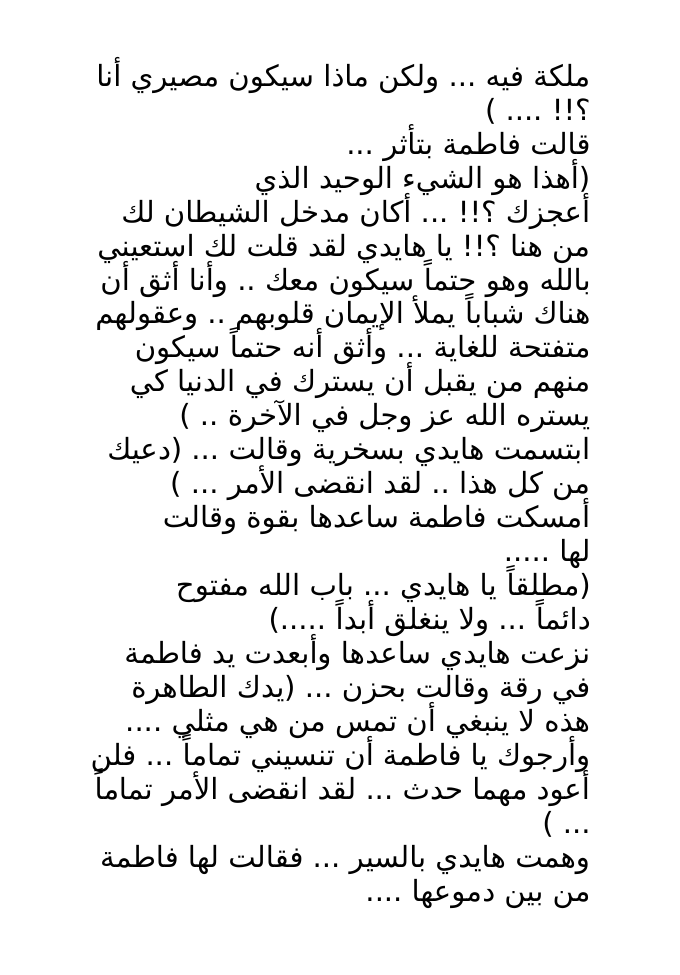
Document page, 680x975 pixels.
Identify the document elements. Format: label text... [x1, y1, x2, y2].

text ابتسمت هايدي بسخرية وقالت ... (دعيك من كل هذا .. لقد انقضى الأمر ... ) [89, 433, 591, 501]
text قالت فاطمة بتأثر ... [89, 127, 591, 161]
text وهمت هايدي بالسير ... فقالت لها فاطمة من بين دموعها .... [89, 840, 591, 908]
text (أهذا هو الشيء الوحيد الذي أعجزك ؟!! ... أكان مدخل الشيطان لك من هنا ؟!! يا هايدي لقد قلت لك استعيني بالله وهو حتماً سيكون معك .. وأنا أثق أن هناك شباباً يملأ الإيمان قلوبهم .. وعقولهم متفتحة للغاية ... وأثق أنه حتماً سيكون منهم من يقبل أن يسترك في الدنيا كي يستره الله عز وجل في الآخرة .. ) [89, 161, 591, 433]
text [89, 59, 591, 127]
text أمسكت فاطمة ساعدها بقوة وقالت لها ..... [89, 501, 591, 568]
text نزعت هايدي ساعدها وأبعدت يد فاطمة في رقة وقالت بحزن ... (يدك الطاهرة هذه لا ينبغي أن تمس من هي مثلي .... وأرجوك يا فاطمة أن تنسيني تماماً ... فلن أعود مهما حدث ... لقد انقضى الأمر تماماً ... ) [89, 636, 591, 840]
text (مطلقاً يا هايدي ... باب الله مفتوح دائماً ... ولا ينغلق أبداً .....) [89, 568, 591, 636]
